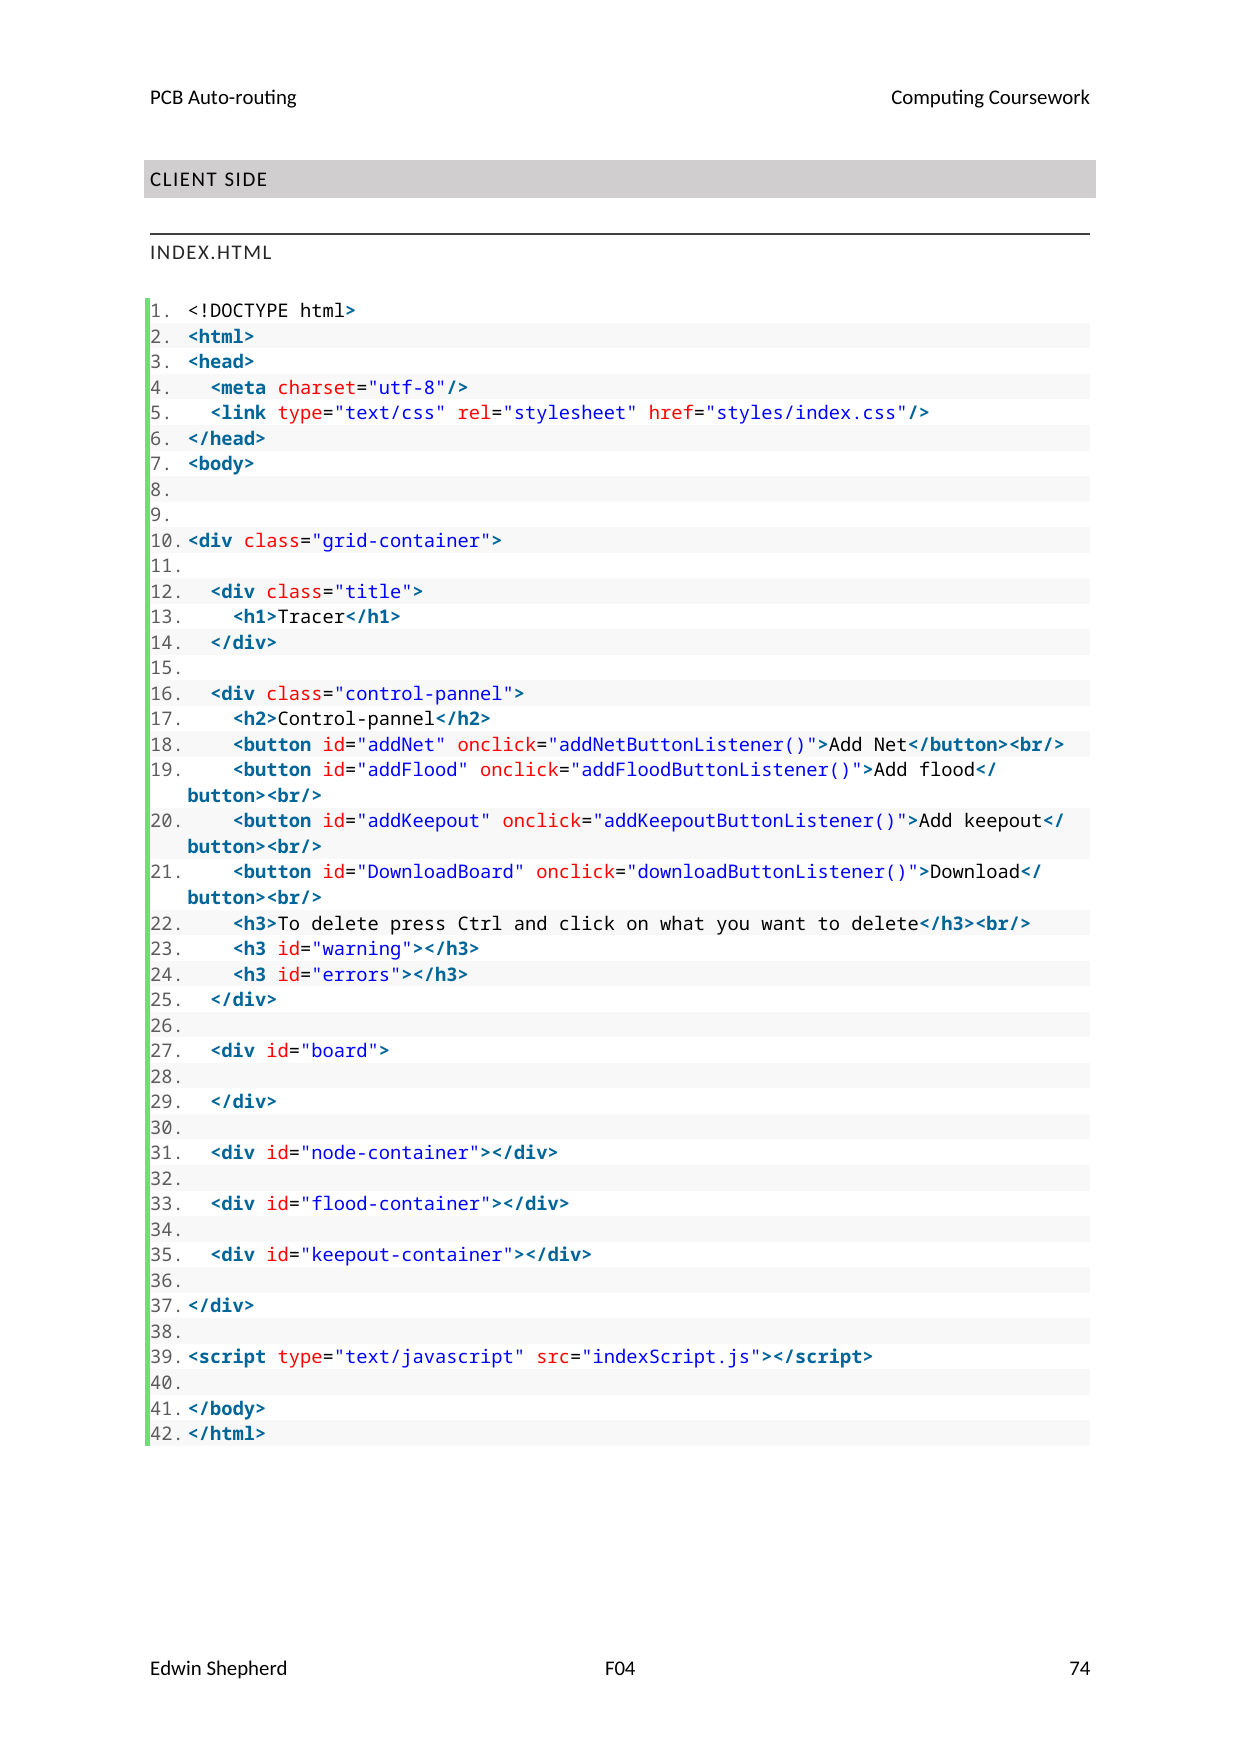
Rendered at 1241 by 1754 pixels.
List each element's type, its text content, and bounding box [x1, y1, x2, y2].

list <h3 id="errors"></h3> [150, 961, 1090, 986]
subtitle Client Side [150, 167, 1090, 192]
list <div id="board"> [150, 1037, 1090, 1063]
list </div> [150, 1088, 1090, 1114]
list </div> [150, 629, 1090, 655]
list <div id="keepout-container"></div> [150, 1242, 1090, 1267]
list <h1>Tracer</h1> [150, 604, 1090, 629]
list <button id="DownloadBoard" onclick="downloadButtonListener()">Download</button><br/> [150, 859, 1090, 910]
list <div class="control-pannel"> [150, 680, 1090, 706]
list <head> [150, 348, 1090, 374]
list <h3 id="warning"></h3> [150, 935, 1090, 961]
subtitle Index.html [150, 235, 1090, 264]
list </div> [150, 1293, 1090, 1318]
list <div id="node-container"></div> [150, 1139, 1090, 1165]
list <div class="title"> [150, 578, 1090, 604]
list <body> [150, 451, 1090, 476]
list </div> [150, 986, 1090, 1012]
list <button id="addNet" onclick="addNetButtonListener()">Add Net</button><br/> [150, 731, 1090, 757]
list <h2>Control-pannel</h2> [150, 706, 1090, 731]
list <div class="grid-container"> [150, 527, 1090, 553]
list <!DOCTYPE html> [145, 297, 1090, 323]
list </html> [150, 1420, 1090, 1446]
list </body> [150, 1395, 1090, 1420]
list <link type="text/css" rel="stylesheet" href="styles/index.css"/> [150, 399, 1090, 425]
list <button id="addFlood" onclick="addFloodButtonListener()">Add flood</button><br/> [150, 757, 1090, 808]
list <html> [150, 323, 1090, 348]
list </head> [150, 425, 1090, 451]
list <script type="text/javascript" src="indexScript.js"></script> [150, 1344, 1090, 1369]
list <meta charset="utf-8"/> [150, 374, 1090, 399]
list <h3>To delete press Ctrl and click on what you want to delete</h3><br/> [150, 910, 1090, 935]
list <button id="addKeepout" onclick="addKeepoutButtonListener()">Add keepout</button><br/> [150, 808, 1090, 859]
list <div id="flood-container"></div> [150, 1191, 1090, 1216]
